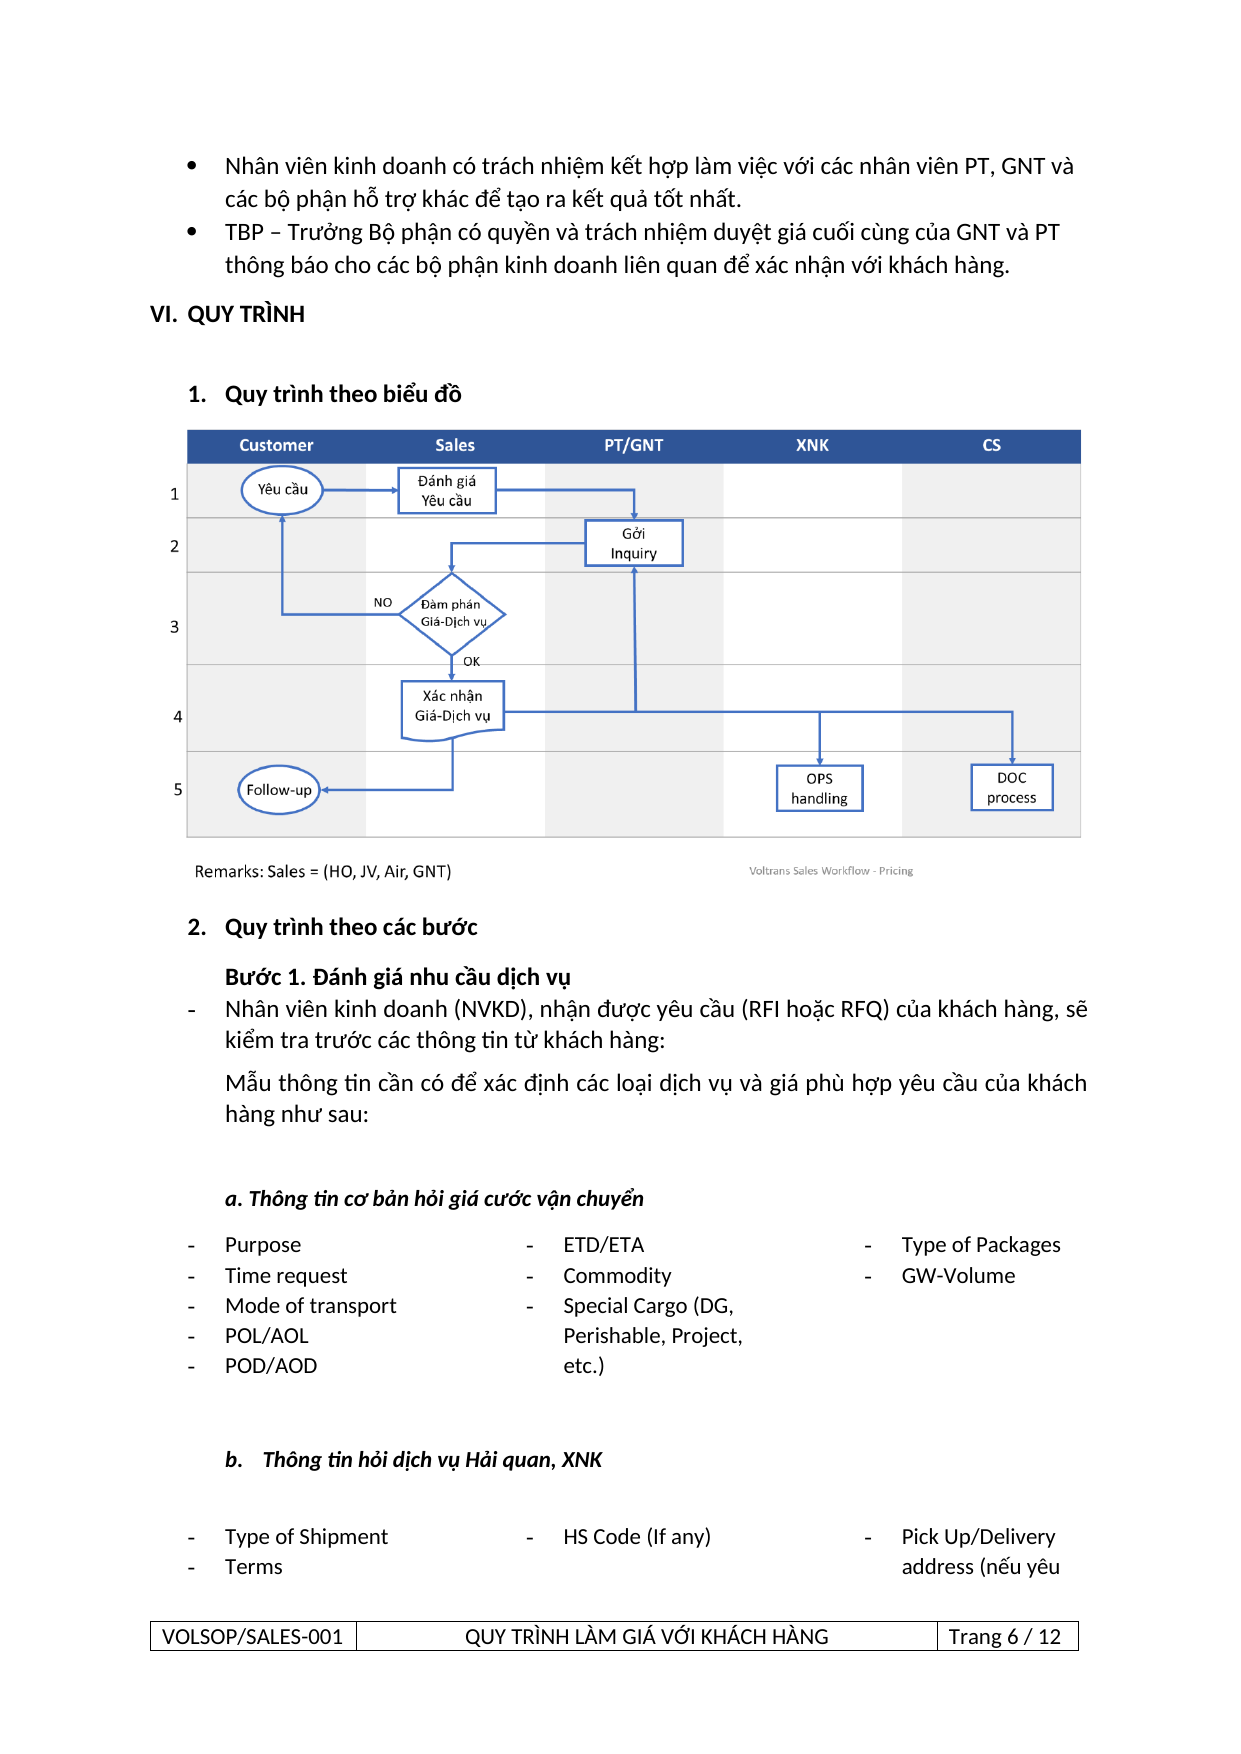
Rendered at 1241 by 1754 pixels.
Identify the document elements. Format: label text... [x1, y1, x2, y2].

list Special Cargo (DG, Perishable, Project, etc.) [526, 1291, 752, 1379]
list Type of Shipment [187, 1522, 413, 1550]
list Commodity [526, 1261, 752, 1289]
list ETD/ETA [526, 1231, 752, 1259]
text Mẫu thông tin cần có để xác định các loại dịch vụ và giá phù hợp yêu cầu của khách hàng như sau: [225, 1067, 1090, 1128]
list Pick Up/Delivery address (nếu yêu cầu) [864, 1522, 1090, 1581]
text a. Thông tin cơ bản hỏi giá cước vận chuyển [150, 1184, 1090, 1212]
list HS Code (If any) [526, 1522, 752, 1550]
list Mode of transport [187, 1291, 413, 1319]
list Nhân viên kinh doanh có trách nhiệm kết hợp làm việc với các nhân viên PT, GNT và các bộ phận hỗ trợ khác để tạo ra kết quả tốt nhất. [187, 150, 1090, 213]
list Purpose [187, 1231, 413, 1259]
list Thông tin hỏi dịch vụ Hải quan, XNK [225, 1445, 1090, 1473]
list TBP – Trưởng Bộ phận có quyền và trách nhiệm duyệt giá cuối cùng của GNT và PT thông báo cho các bộ phận kinh doanh liên quan để xác nhận với khách hàng. [187, 216, 1090, 279]
list Type of Packages [864, 1231, 1090, 1259]
list Terms [187, 1552, 413, 1581]
list POL/AOL [187, 1321, 413, 1349]
list POD/AOD [187, 1351, 413, 1379]
subtitle Bước 1. Đánh giá nhu cầu dịch vụ [225, 961, 1090, 991]
list GW-Volume [864, 1261, 1090, 1289]
list Nhân viên kinh doanh (NVKD), nhận được yêu cầu (RFI hoặc RFQ) của khách hàng, sẽ kiểm tra trước các thông tin từ khách hàng: [187, 994, 1090, 1055]
subtitle QUY TRÌNH [150, 298, 1090, 329]
subtitle Quy trình theo biểu đồ [187, 378, 1090, 409]
subtitle Quy trình theo các bước [187, 911, 1090, 942]
picture [158, 427, 1082, 893]
list Time request [187, 1261, 413, 1289]
